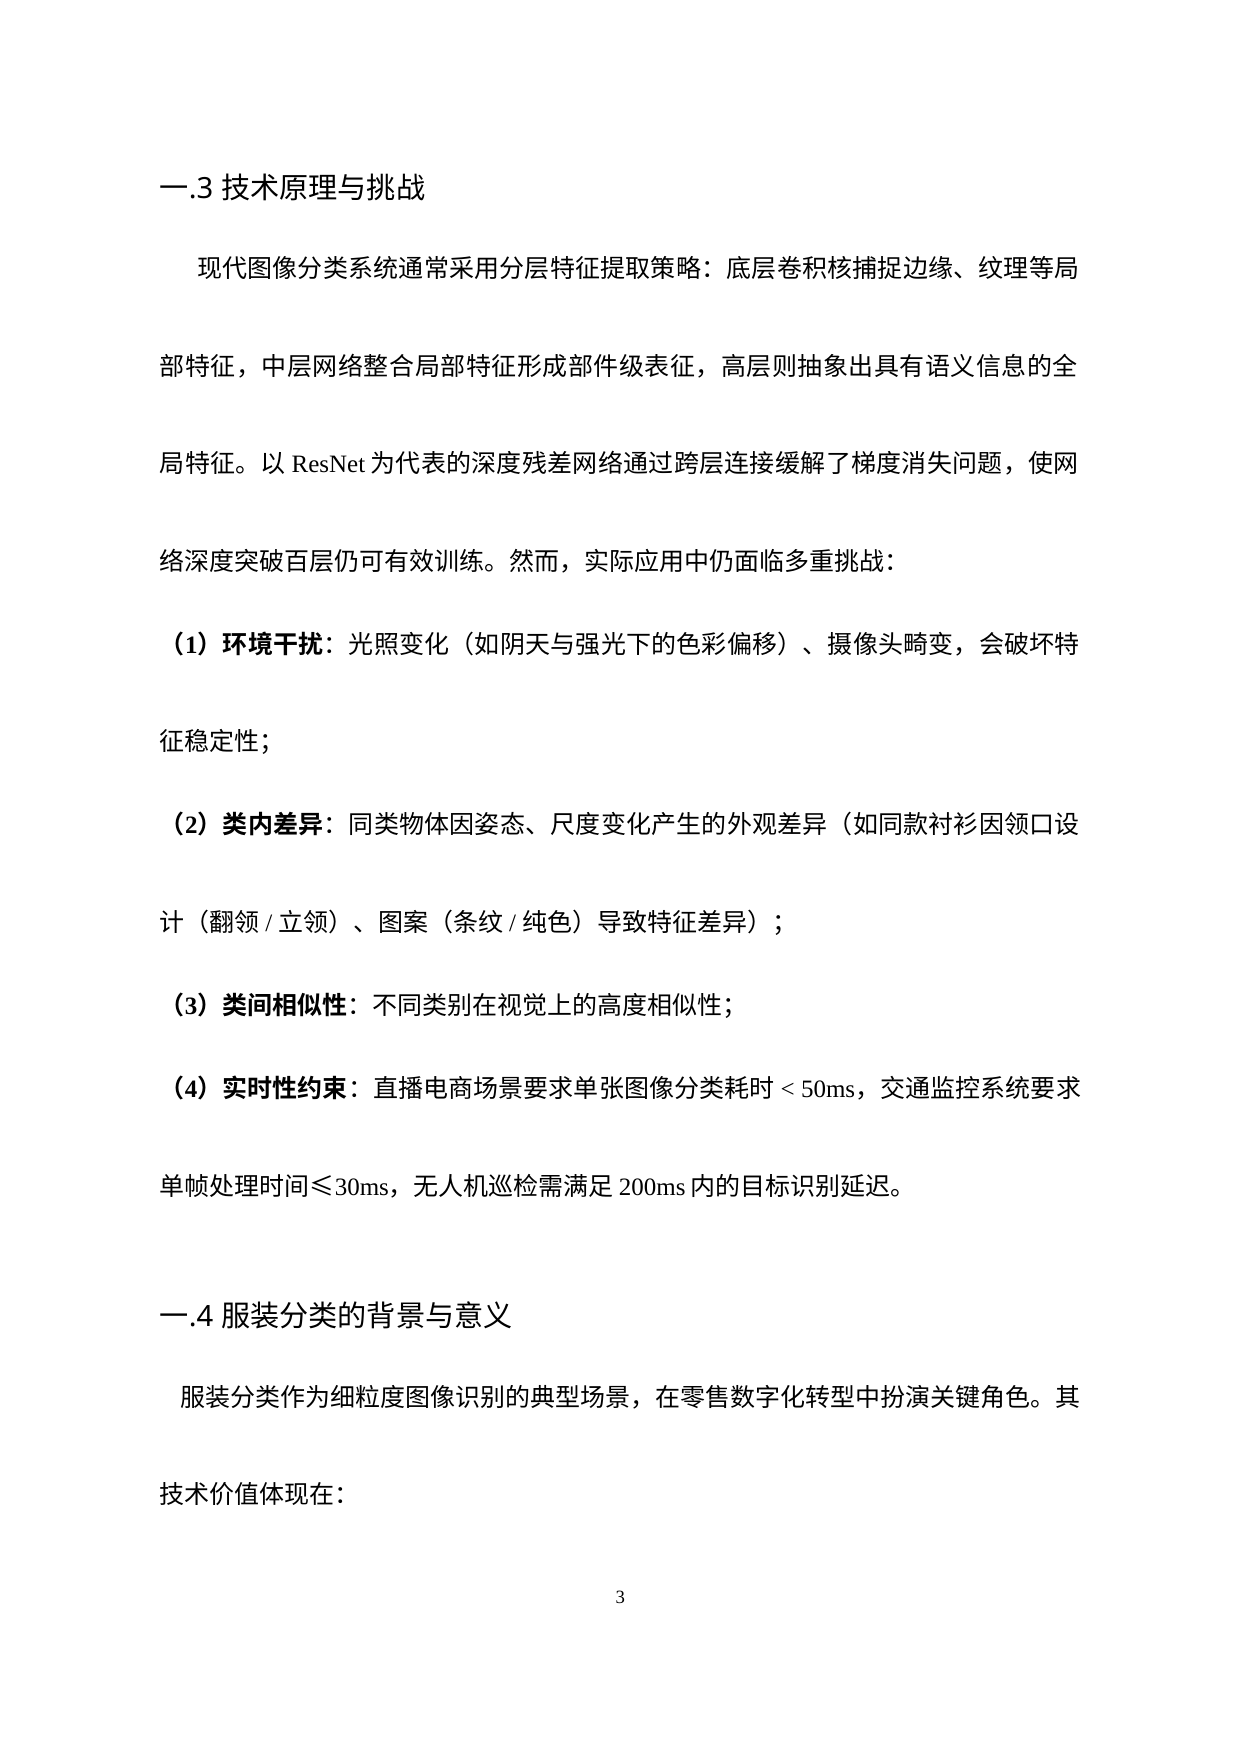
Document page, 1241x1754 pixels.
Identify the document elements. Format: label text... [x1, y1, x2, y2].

text 服装分类作为细粒度图像识别的典型场景，在零售数字化转型中扮演关键角色。其技术价值体现在： [159, 1363, 1081, 1526]
text （3）类间相似性：不同类别在视觉上的高度相似性； [159, 971, 1081, 1036]
text （4）实时性约束：直播电商场景要求单张图像分类耗时 < 50ms，交通监控系统要求单帧处理时间≤30ms，无人机巡检需满足200ms内的目标识别延迟。 [159, 1054, 1081, 1217]
subtitle 服装分类的背景与意义 [159, 1282, 1081, 1347]
subtitle 技术原理与挑战 [159, 153, 1081, 218]
text （2）类内差异：同类物体因姿态、尺度变化产生的外观差异（如同款衬衫因领口设计（翻领 / 立领）、图案（条纹 / 纯色）导致特征差异）； [159, 791, 1081, 953]
text 现代图像分类系统通常采用分层特征提取策略：底层卷积核捕捉边缘、纹理等局部特征，中层网络整合局部特征形成部件级表征，高层则抽象出具有语义信息的全局特征。以ResNet为代表的深度残差网络通过跨层连接缓解了梯度消失问题，使网络深度突破百层仍可有效训练。然而，实际应用中仍面临多重挑战： [159, 234, 1081, 592]
text （1）环境干扰：光照变化（如阴天与强光下的色彩偏移）、摄像头畸变，会破坏特征稳定性； [159, 610, 1081, 772]
